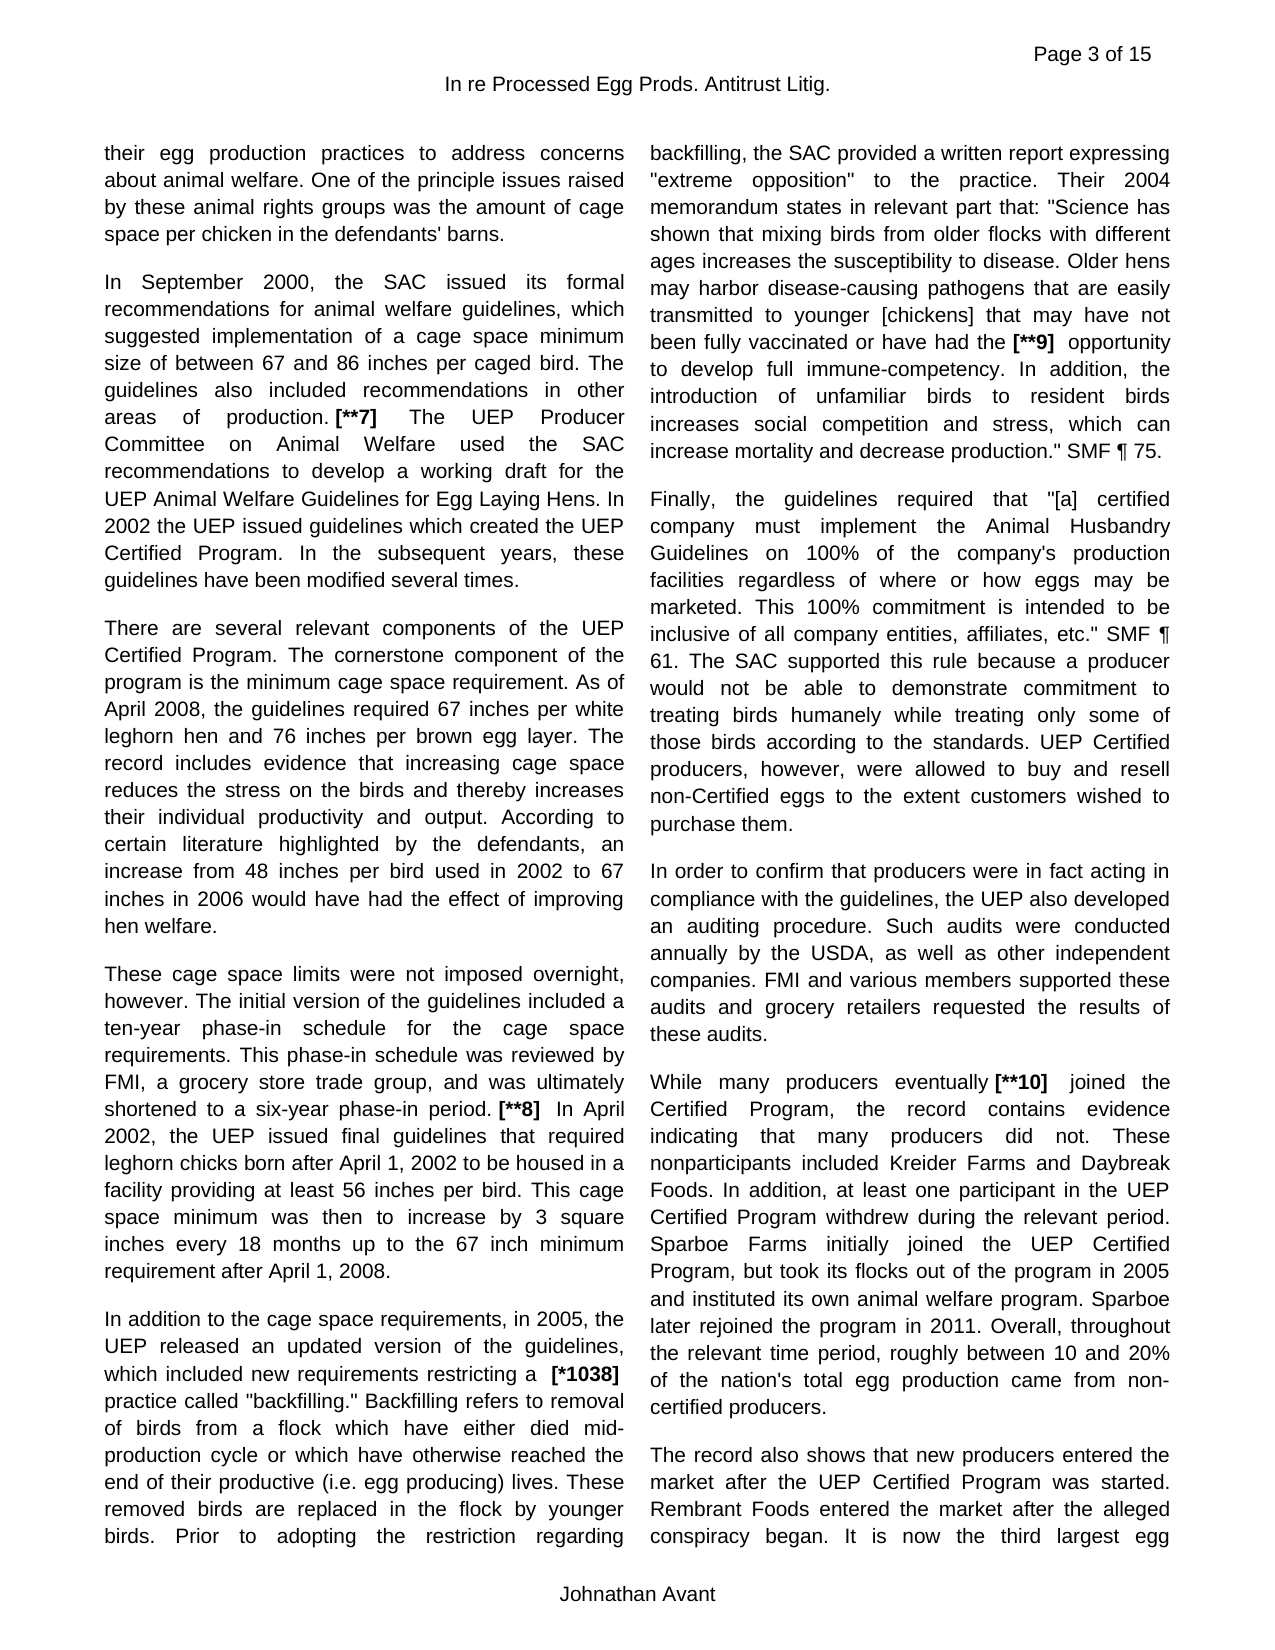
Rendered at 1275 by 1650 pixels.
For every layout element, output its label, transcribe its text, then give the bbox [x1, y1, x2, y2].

text In order to confirm that producers were in fact acting in compliance with the guidelines, the UEP also developed an auditing procedure. Such audits were conducted annually by the USDA, as well as other independent companies. FMI and various members supported these audits and grocery retailers requested the results of these audits. [650, 856, 1171, 1046]
text In September 2000, the SAC issued its formal recommendations for animal welfare guidelines, which suggested implementation of a cage space minimum size of between 67 and 86 inches per caged bird. The guidelines also included recommendations in other areas of production. [**7] The UEP Producer Committee on Animal Welfare used the SAC recommendations to develop a working draft for the UEP Animal Welfare Guidelines for Egg Laying Hens. In 2002 the UEP issued guidelines which created the UEP Certified Program. In the subsequent years, these guidelines have been modified several times. [104, 267, 625, 592]
text There are several relevant components of the UEP Certified Program. The cornerstone component of the program is the minimum cage space requirement. As of April 2008, the guidelines required 67 inches per white leghorn hen and 76 inches per brown egg layer. The record includes evidence that increasing cage space reduces the stress on the birds and thereby increases their individual productivity and output. According to certain literature highlighted by the defendants, an increase from 48 inches per bird used in 2002 to 67 inches in 2006 would have had the effect of improving hen welfare. [104, 612, 625, 937]
text These cage space limits were not imposed overnight, however. The initial version of the guidelines included a ten-year phase-in schedule for the cage space requirements. This phase-in schedule was reviewed by FMI, a grocery store trade group, and was ultimately shortened to a six-year phase-in period. [**8] In April 2002, the UEP issued final guidelines that required leghorn chicks born after April 1, 2002 to be housed in a facility providing at least 56 inches per bird. This cage space minimum was then to increase by 3 square inches every 18 months up to the 67 inch minimum requirement after April 1, 2008. [104, 958, 625, 1283]
text In addition to the cage space requirements, in 2005, the UEP released an updated version of the guidelines, which included new requirements restricting a [*1038] practice called "backfilling." Backfilling refers to removal of birds from a flock which have either died mid-production cycle or which have otherwise reached the end of their productive (i.e. egg producing) lives. These removed birds are replaced in the flock by younger birds. Prior to adopting the restriction regarding backfilling, the SAC provided a written report expressing "extreme opposition" to the practice. Their 2004 memorandum states in relevant part that: "Science has shown that mixing birds from older flocks with different ages increases the susceptibility to disease. Older hens may harbor disease-causing pathogens that are easily transmitted to younger [chickens] that may have not been fully vaccinated or have had the [**9] opportunity to develop full immune-competency. In addition, the introduction of unfamiliar birds to resident birds increases social competition and stress, which can increase mortality and decrease production." SMF ¶ 75. [104, 1304, 625, 1548]
text In addition to the cage space requirements, in 2005, the UEP released an updated version of the guidelines, which included new requirements restricting a [*1038] practice called "backfilling." Backfilling refers to removal of birds from a flock which have either died mid-production cycle or which have otherwise reached the end of their productive (i.e. egg producing) lives. These removed birds are replaced in the flock by younger birds. Prior to adopting the restriction regarding backfilling, the SAC provided a written report expressing "extreme opposition" to the practice. Their 2004 memorandum states in relevant part that: "Science has shown that mixing birds from older flocks with different ages increases the susceptibility to disease. Older hens may harbor disease-causing pathogens that are easily transmitted to younger [chickens] that may have not been fully vaccinated or have had the [**9] opportunity to develop full immune-competency. In addition, the introduction of unfamiliar birds to resident birds increases social competition and stress, which can increase mortality and decrease production." SMF ¶ 75. [650, 137, 1171, 462]
text While many producers eventually [**10] joined the Certified Program, the record contains evidence indicating that many producers did not. These nonparticipants included Kreider Farms and Daybreak Foods. In addition, at least one participant in the UEP Certified Program withdrew during the relevant period. Sparboe Farms initially joined the UEP Certified Program, but took its flocks out of the program in 2005 and instituted its own animal welfare program. Sparboe later rejoined the program in 2011. Overall, throughout the relevant time period, roughly between 10 and 20% of the nation's total egg production came from non-certified producers. [650, 1067, 1171, 1419]
text Finally, the guidelines required that "[a] certified company must implement the Animal Husbandry Guidelines on 100% of the company's production facilities regardless of where or how eggs may be marketed. This 100% commitment is intended to be inclusive of all company entities, affiliates, etc." SMF ¶ 61. The SAC supported this rule because a producer would not be able to demonstrate commitment to treating birds humanely while treating only some of those birds according to the standards. UEP Certified producers, however, were allowed to buy and resell non-Certified eggs to the extent customers wished to purchase them. [650, 483, 1171, 835]
